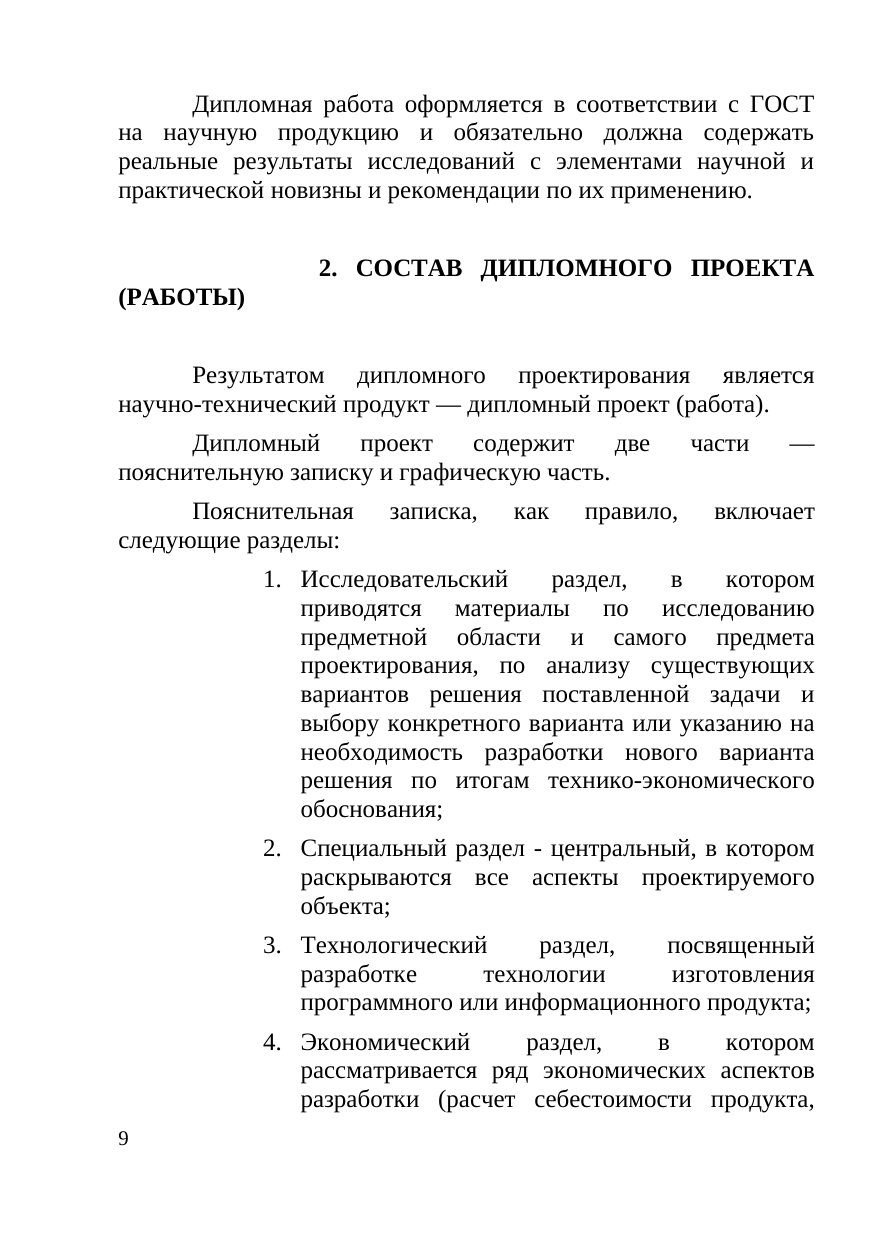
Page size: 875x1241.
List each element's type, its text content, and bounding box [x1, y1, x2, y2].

text Дипломная работа оформляется в соответствии с ГОСТ на научную продукцию и обязательно должна содержать реальные результаты исследований с элементами научной и практической новизны и рекомендации по их применению. [118, 89, 815, 204]
list Исследовательский раздел, в котором приводятся материалы по исследованию предметной области и самого предмета проектирования, по анализу существующих вариантов решения поставленной задачи и выбору конкретного варианта или указанию на необходимость разработки нового варианта решения по итогам технико-экономического обоснования; [263, 564, 815, 823]
list Специальный раздел - центральный, в котором раскрываются все аспекты проектируемого объекта; [263, 833, 815, 919]
list Технологический раздел, посвященный разработке технологии изготовления программного или информационного продукта; [263, 930, 815, 1016]
text Результатом дипломного проектирования является научно-технический продукт — дипломный проект (работа). [118, 360, 815, 418]
list Пояснительная записка, как правило, включает следующие разделы: [118, 496, 815, 554]
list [263, 1027, 815, 1113]
text 2. СОСТАВ ДИПЛОМНОГО ПРОЕКТА (РАБОТЫ) [118, 253, 815, 311]
text Дипломный проект содержит две части — пояснительную записку и графическую часть. [118, 428, 815, 486]
